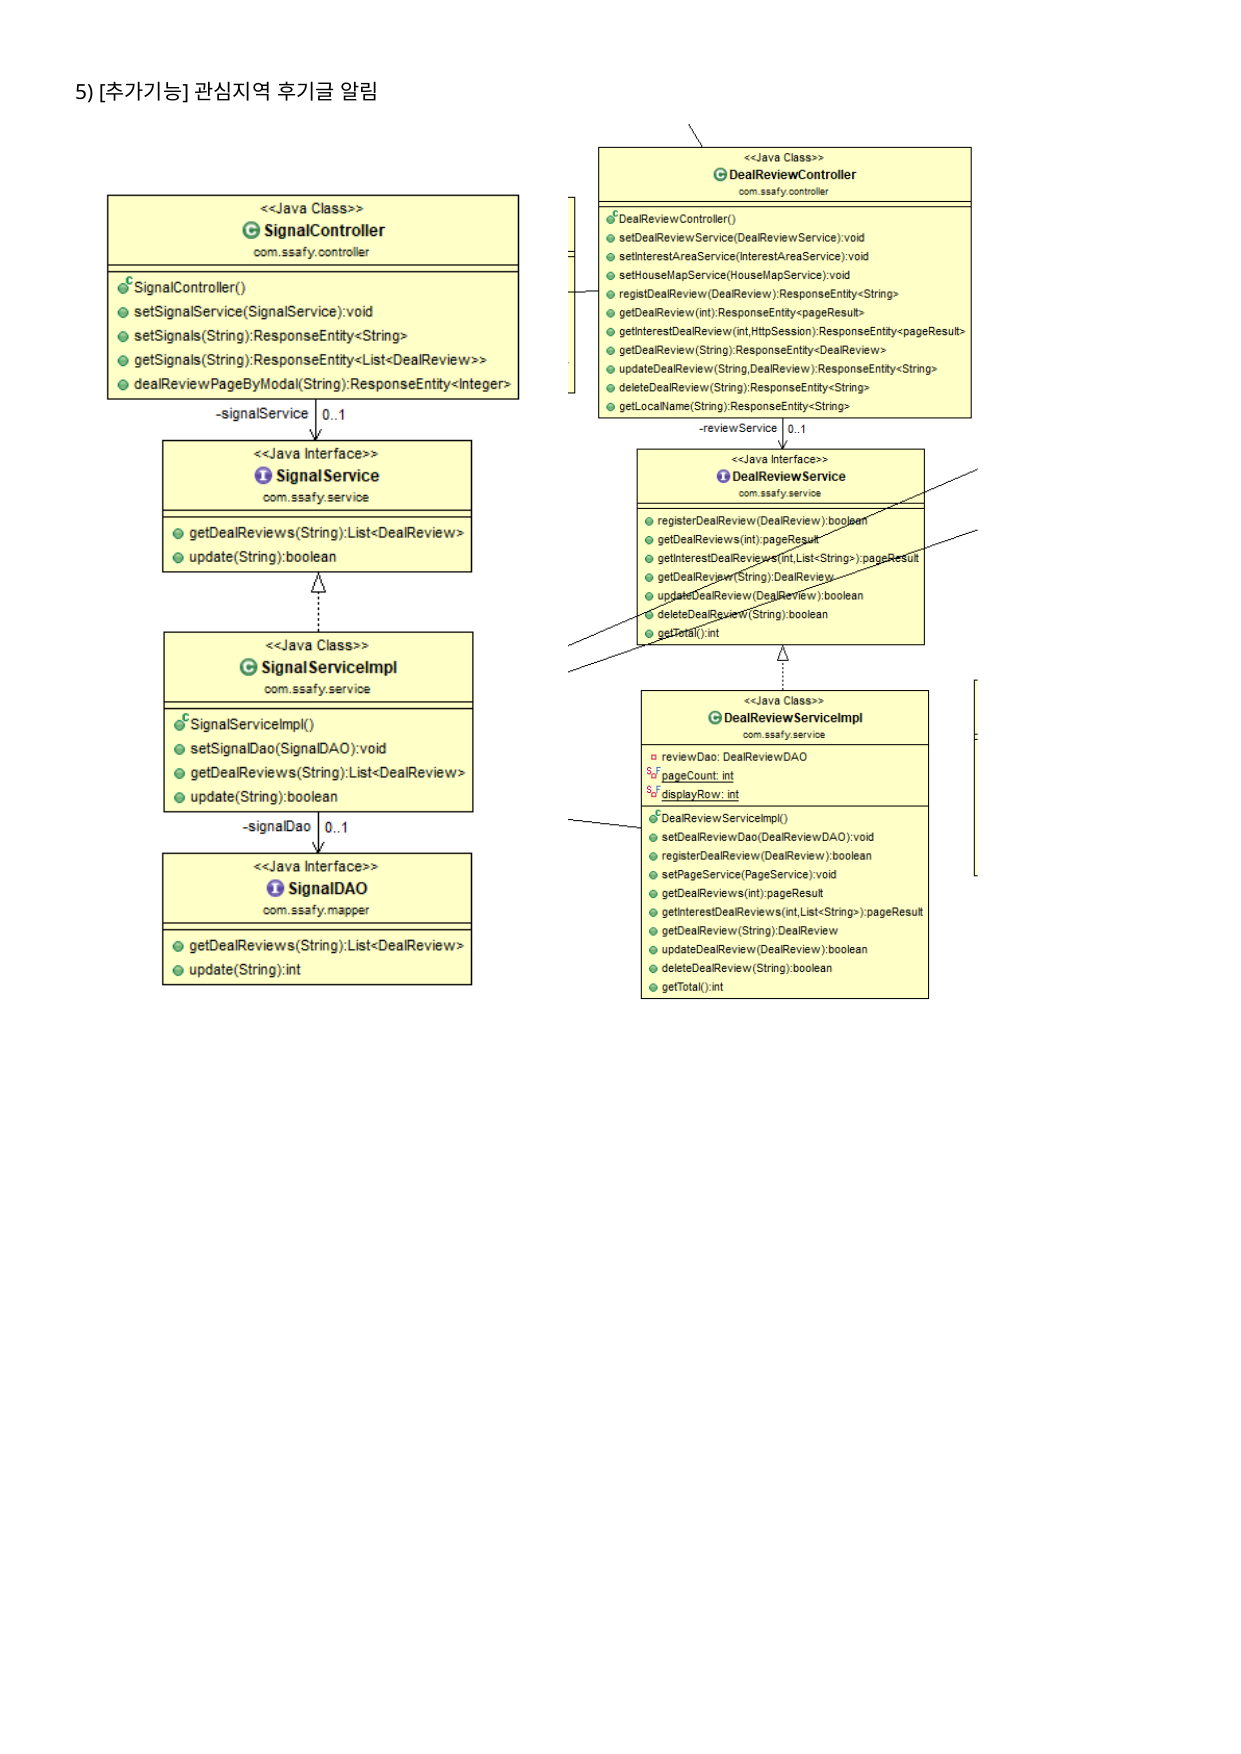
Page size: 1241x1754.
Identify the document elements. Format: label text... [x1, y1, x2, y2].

picture [75, 124, 978, 1023]
text 5) [추가기능] 관심지역 후기글 알림 [75, 75, 1165, 105]
